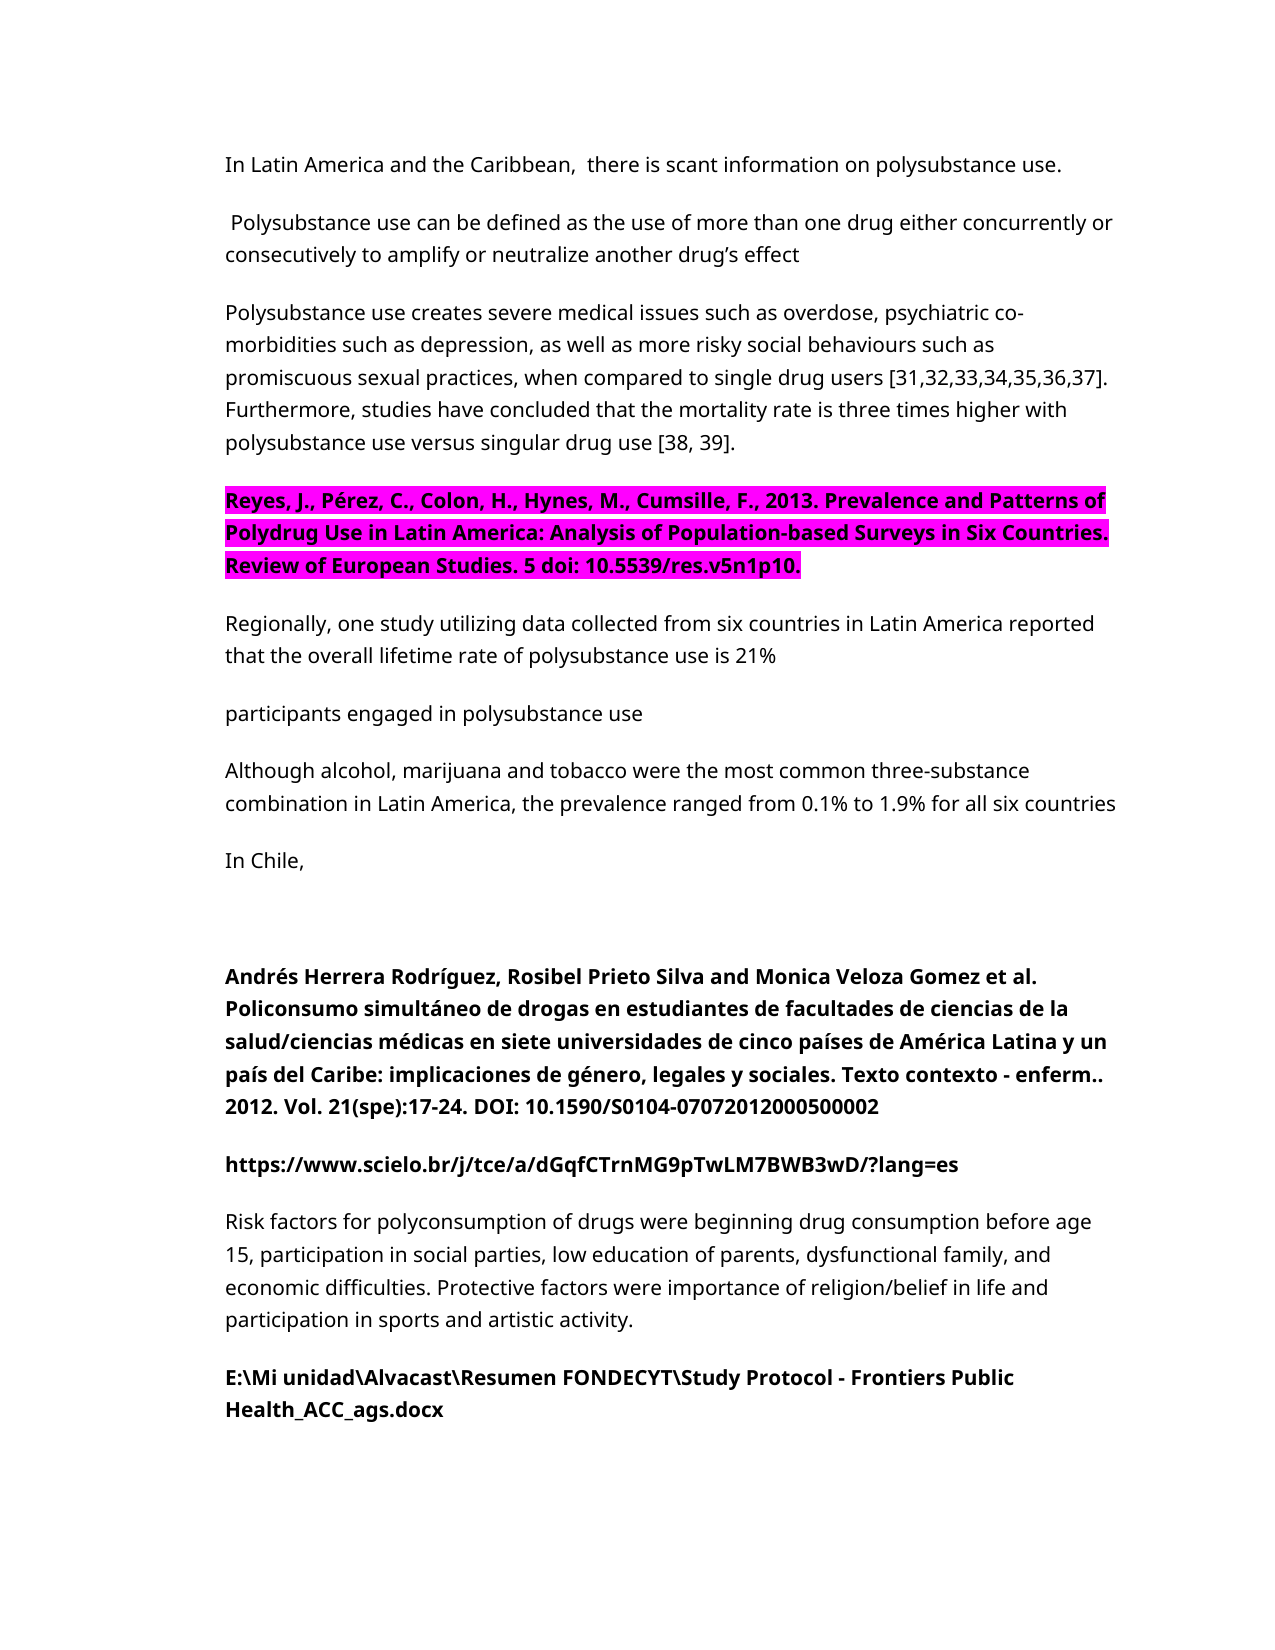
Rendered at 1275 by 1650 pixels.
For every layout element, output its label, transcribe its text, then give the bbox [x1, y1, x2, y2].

text Andrés Herrera Rodríguez, Rosibel Prieto Silva and Monica Veloza Gomez et al. Policonsumo simultáneo de drogas en estudiantes de facultades de ciencias de la salud/ciencias médicas en siete universidades de cinco países de América Latina y un país del Caribe: implicaciones de género, legales y sociales. Texto contexto - enferm.. 2012. Vol. 21(spe):17-24. DOI: 10.1590/S0104-07072012000500002 [225, 962, 1125, 1121]
text Reyes, J., Pérez, C., Colon, H., Hynes, M., Cumsille, F., 2013. Prevalence and Patterns of Polydrug Use in Latin America: Analysis of Population-based Surveys in Six Countries. Review of European Studies. 5 doi: 10.5539/res.v5n1p10. [225, 486, 1125, 579]
text Risk factors for polyconsumption of drugs were beginning drug consumption before age 15, participation in social parties, low education of parents, dysfunctional family, and economic difficulties. Protective factors were importance of religion/belief in life and participation in sports and artistic activity. [225, 1207, 1125, 1334]
text E:\Mi unidad\Alvacast\Resumen FONDECYT\Study Protocol - Frontiers Public Health_ACC_ags.docx [225, 1363, 1125, 1424]
text Regionally, one study utilizing data collected from six countries in Latin America reported that the overall lifetime rate of polysubstance use is 21% [225, 609, 1125, 670]
text https://www.scielo.br/j/tce/a/dGqfCTrnMG9pTwLM7BWB3wD/?lang=es [225, 1150, 1125, 1178]
text Although alcohol, marijuana and tobacco were the most common three-substance combination in Latin America, the prevalence ranged from 0.1% to 1.9% for all six countries [225, 756, 1125, 817]
text In Chile, [225, 847, 1125, 875]
text Polysubstance use creates severe medical issues such as overdose, psychiatric co-morbidities such as depression, as well as more risky social behaviours such as promiscuous sexual practices, when compared to single drug users [31,32,33,34,35,36,37]. Furthermore, studies have concluded that the mortality rate is three times higher with polysubstance use versus singular drug use [38, 39]. [225, 298, 1125, 457]
text Polysubstance use can be defined as the use of more than one drug either concurrently or consecutively to amplify or neutralize another drug’s effect [225, 208, 1125, 269]
text In Latin America and the Caribbean, there is scant information on polysubstance use. [225, 150, 1125, 178]
text participants engaged in polysubstance use [225, 699, 1125, 727]
